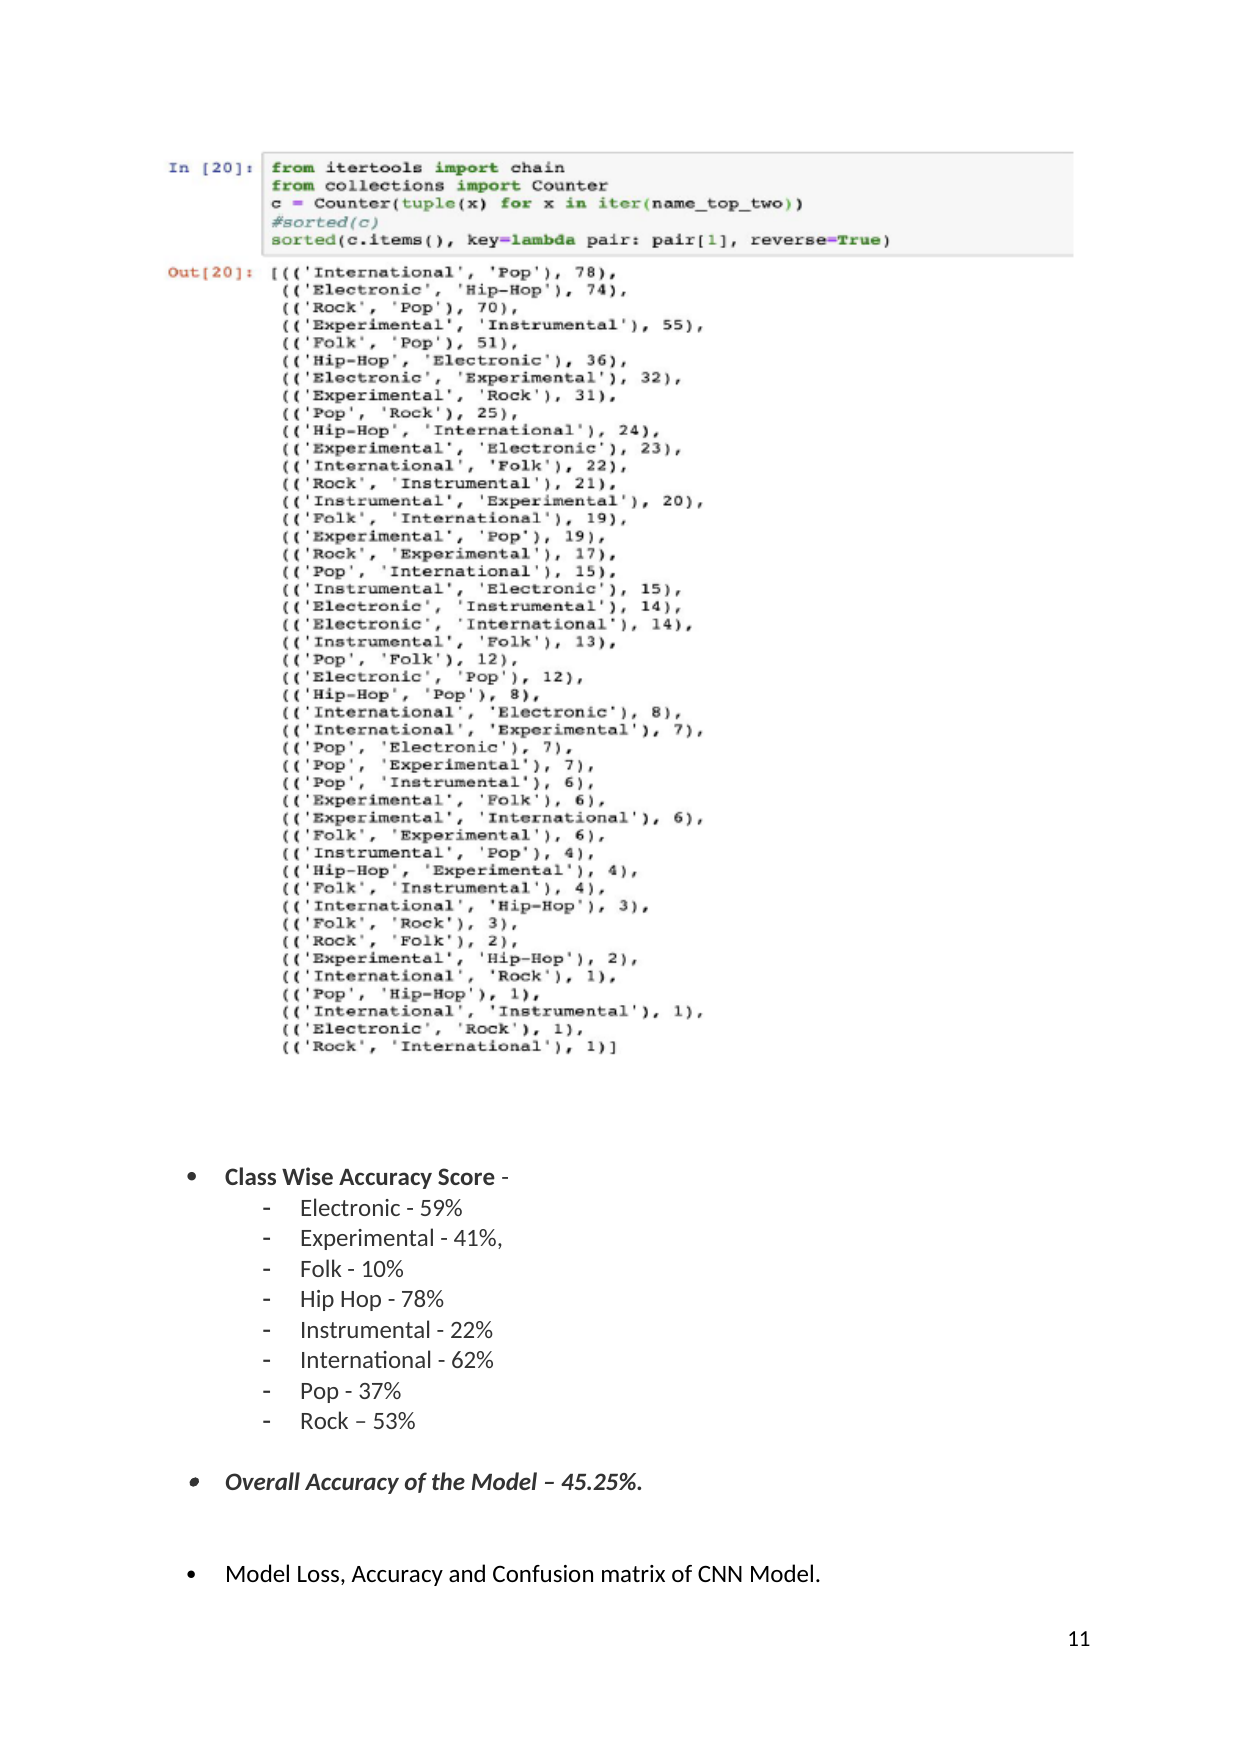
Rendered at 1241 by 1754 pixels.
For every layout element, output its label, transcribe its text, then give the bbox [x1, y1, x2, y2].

list Overall Accuracy of the Model – 45.25%. [187, 1467, 1090, 1497]
list Experimental - 41%, [262, 1222, 1090, 1253]
list Hip Hop - 78% [262, 1283, 1090, 1314]
list Instrumental - 22% [262, 1314, 1090, 1344]
picture [150, 150, 1091, 1070]
list Model Loss, Accuracy and Confusion matrix of CNN Model. [187, 1558, 1090, 1589]
list Pop - 37% [262, 1375, 1090, 1406]
list Electronic - 59% [262, 1192, 1090, 1222]
list Class Wise Accuracy Score - [187, 1161, 1090, 1192]
list International - 62% [262, 1344, 1090, 1375]
list Folk - 10% [262, 1253, 1090, 1283]
list Rock – 53% [262, 1406, 1090, 1436]
